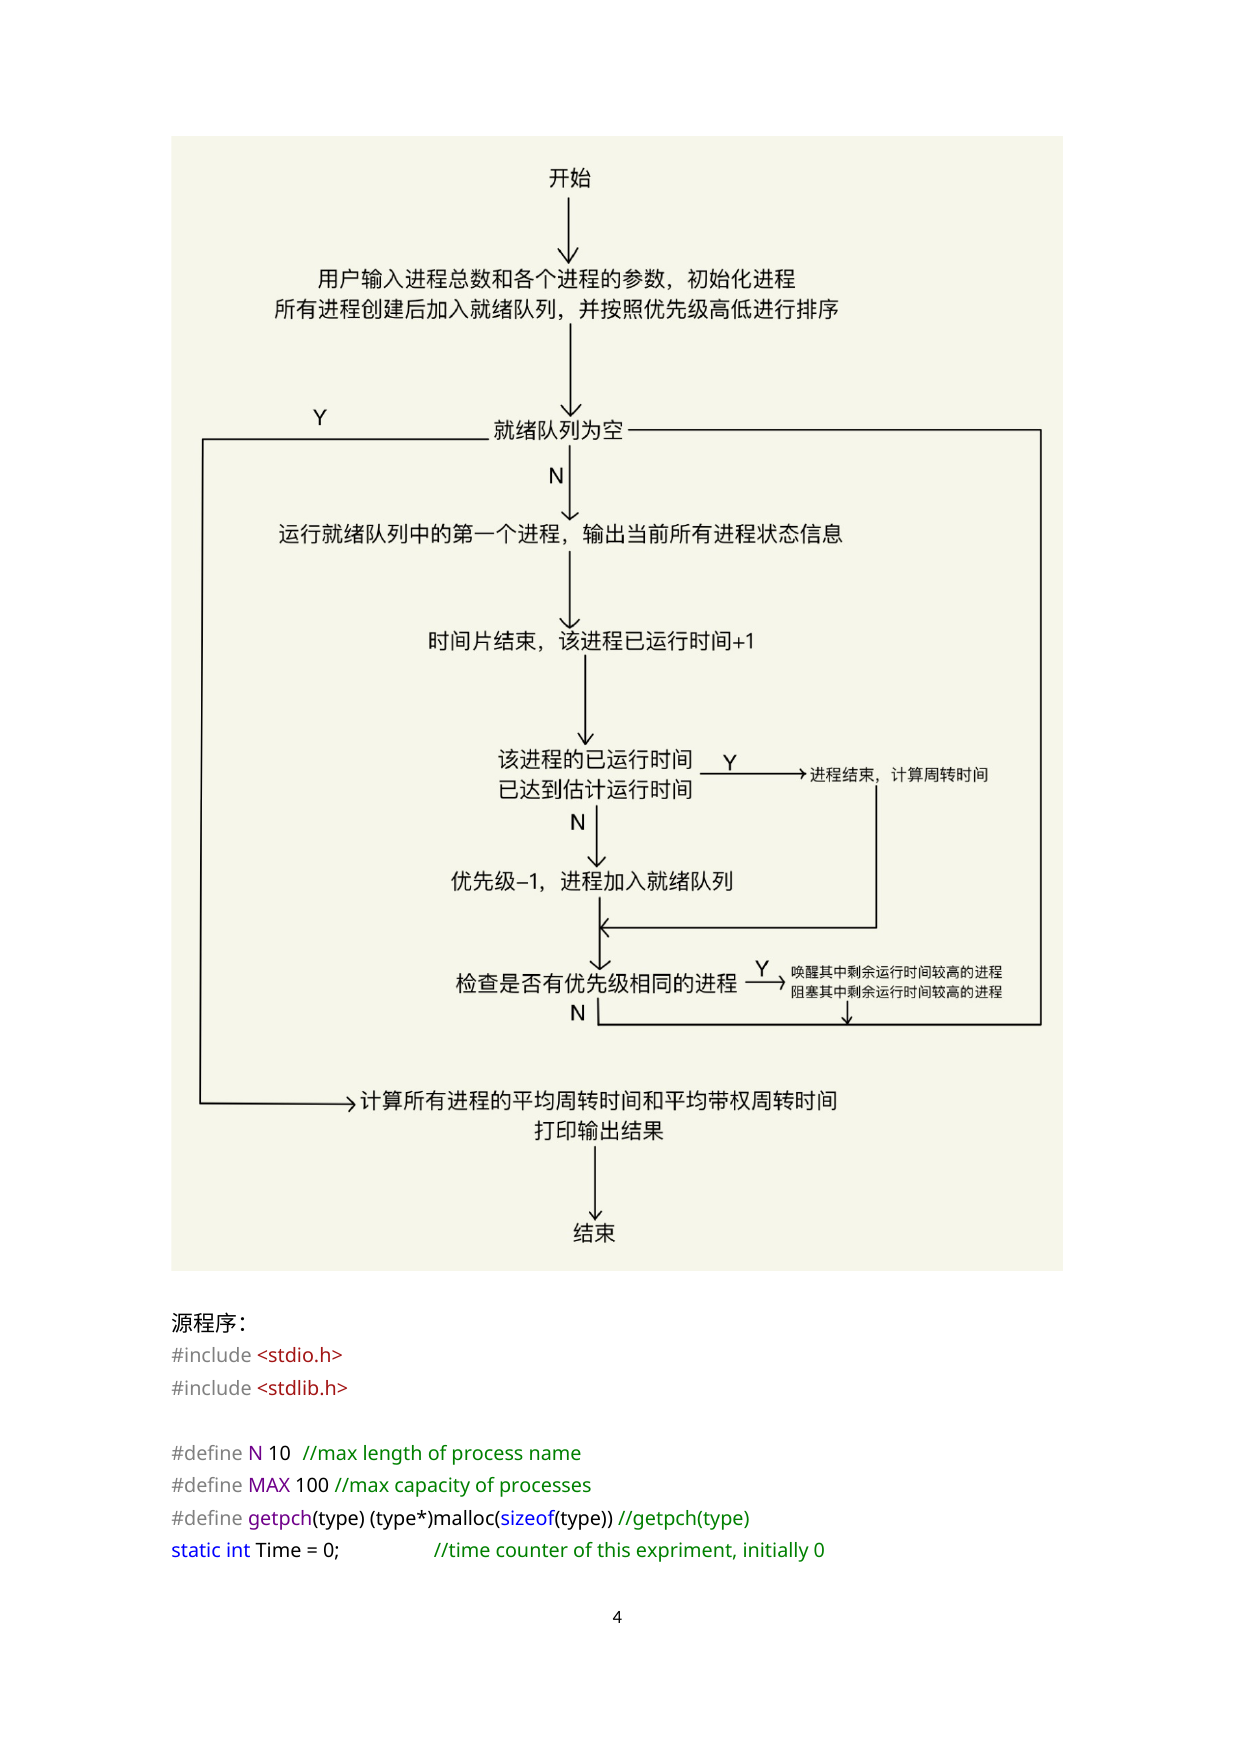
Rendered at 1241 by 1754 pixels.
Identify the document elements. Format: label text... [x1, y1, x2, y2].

text #include <stdio.h> [171, 1338, 1063, 1371]
text #define MAX 100 //max capacity of processes [171, 1468, 1063, 1501]
text 源程序： [171, 1306, 1063, 1338]
text #define N 10 //max length of process name [171, 1436, 1063, 1468]
text static int Time = 0; //time counter of this expriment, initially 0 [171, 1533, 1063, 1566]
text #define getpch(type) (type*)malloc(sizeof(type)) //getpch(type) [171, 1501, 1063, 1533]
text #include <stdlib.h> [171, 1371, 1063, 1403]
picture [171, 136, 1063, 1271]
